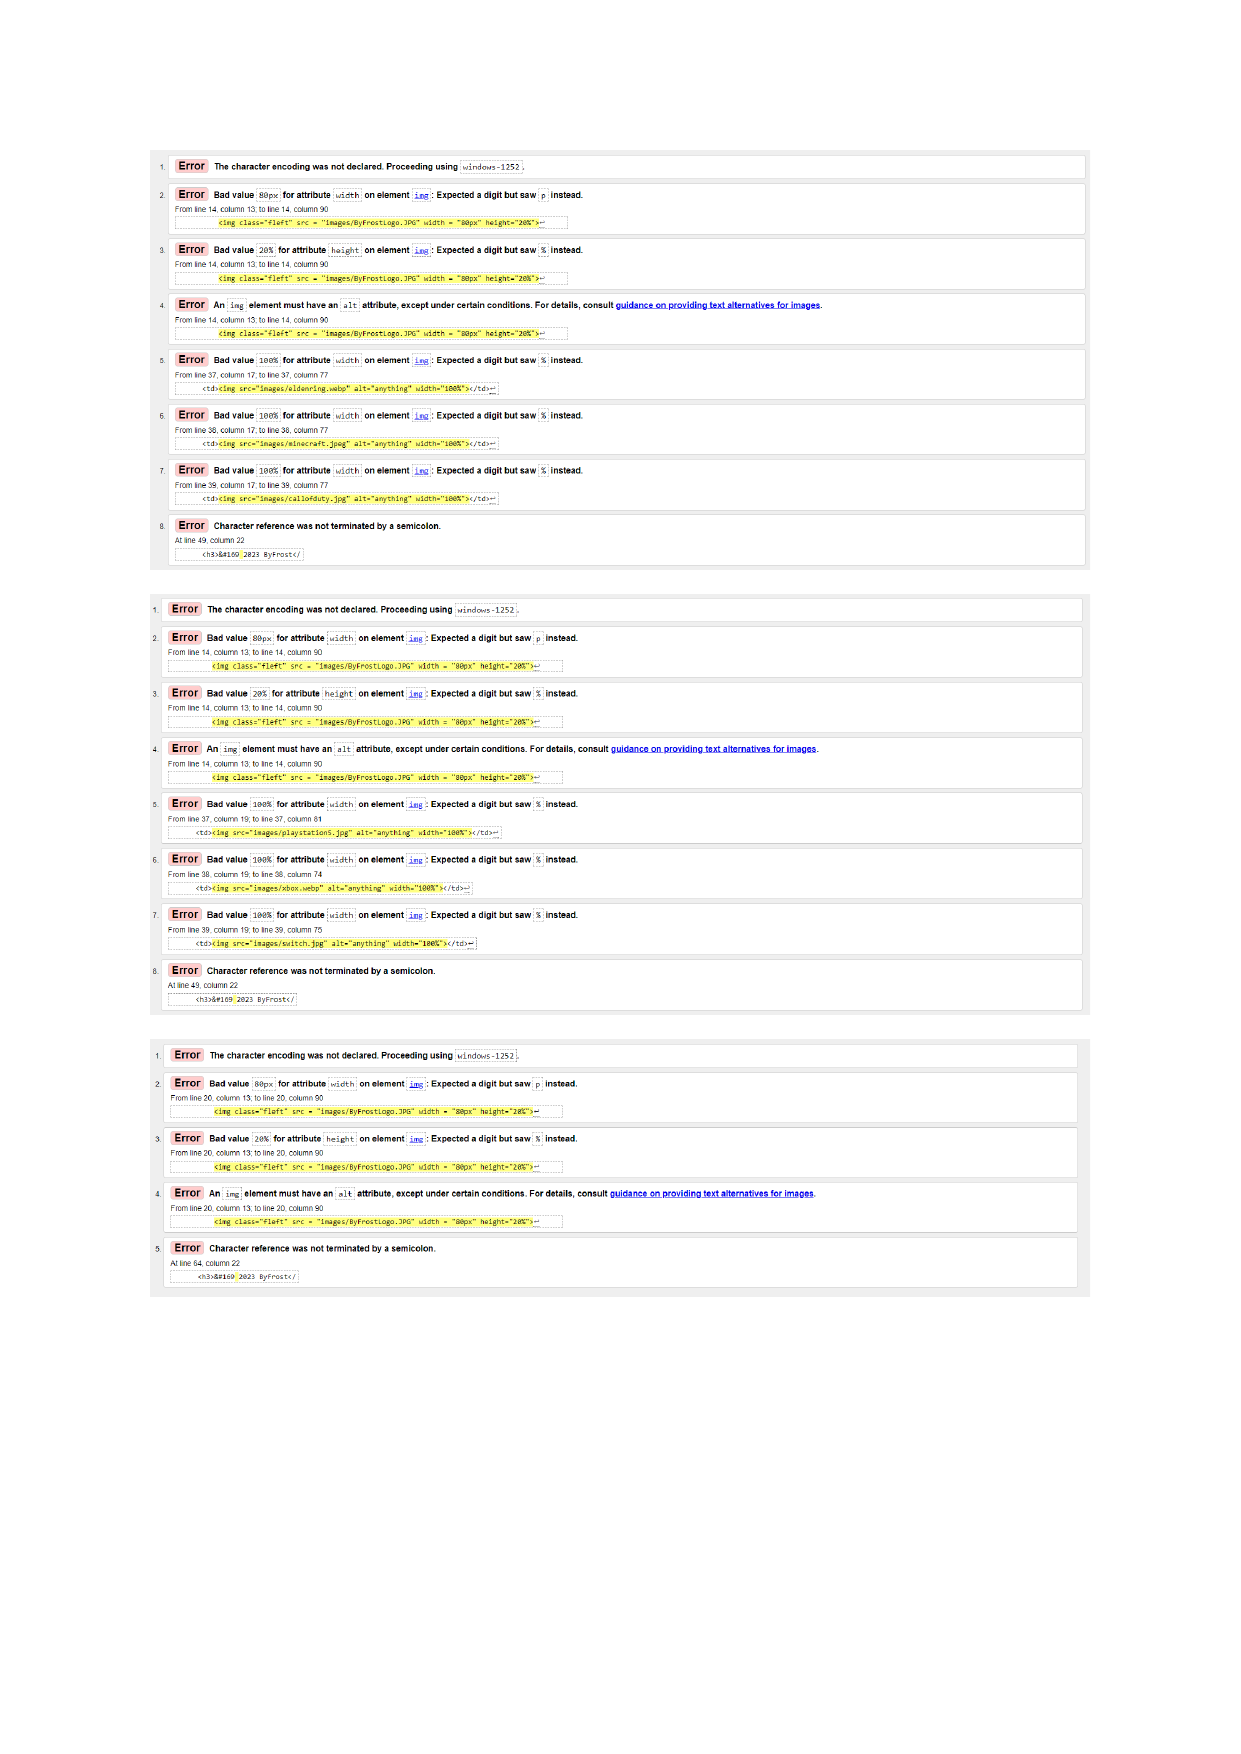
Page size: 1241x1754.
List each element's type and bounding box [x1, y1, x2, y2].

picture [150, 150, 1091, 570]
picture [150, 594, 1091, 1015]
picture [150, 1039, 1091, 1297]
